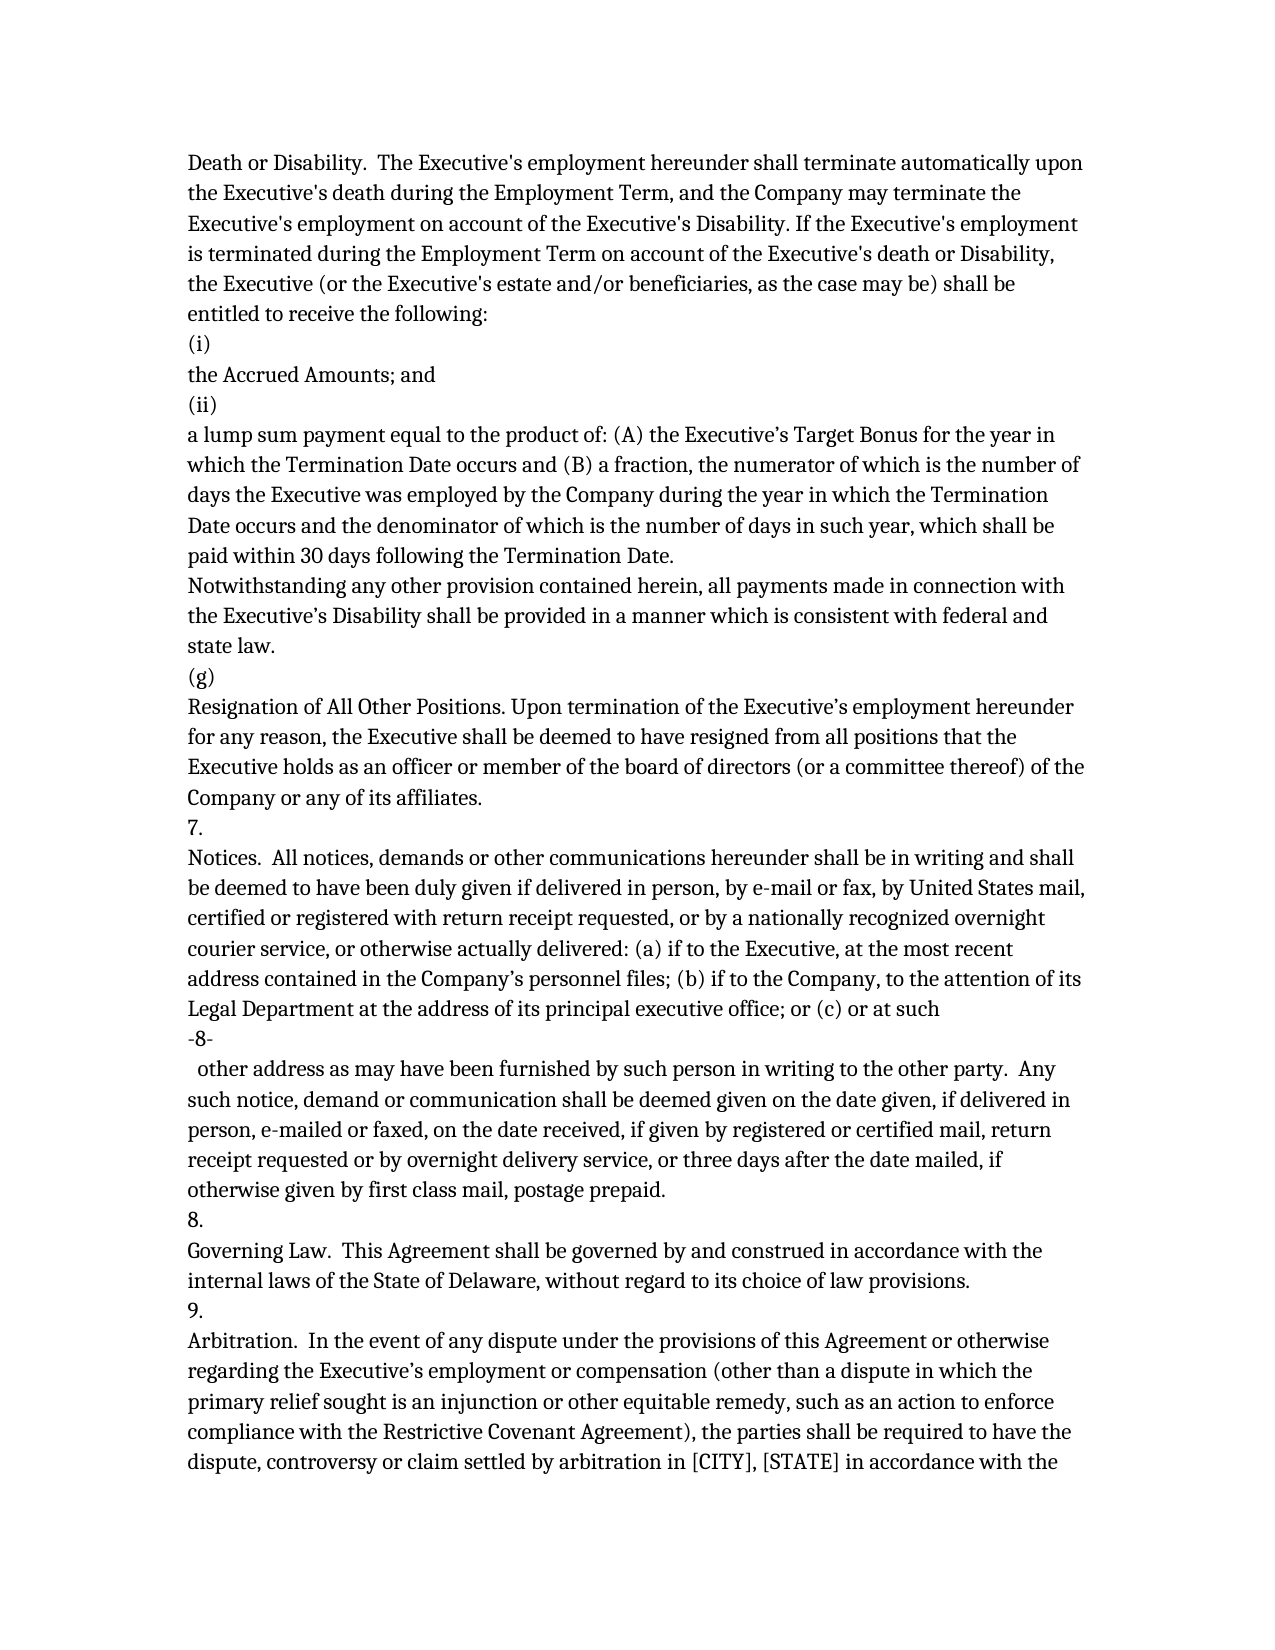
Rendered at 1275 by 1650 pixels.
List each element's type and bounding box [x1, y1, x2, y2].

text [187, 150, 1087, 1475]
